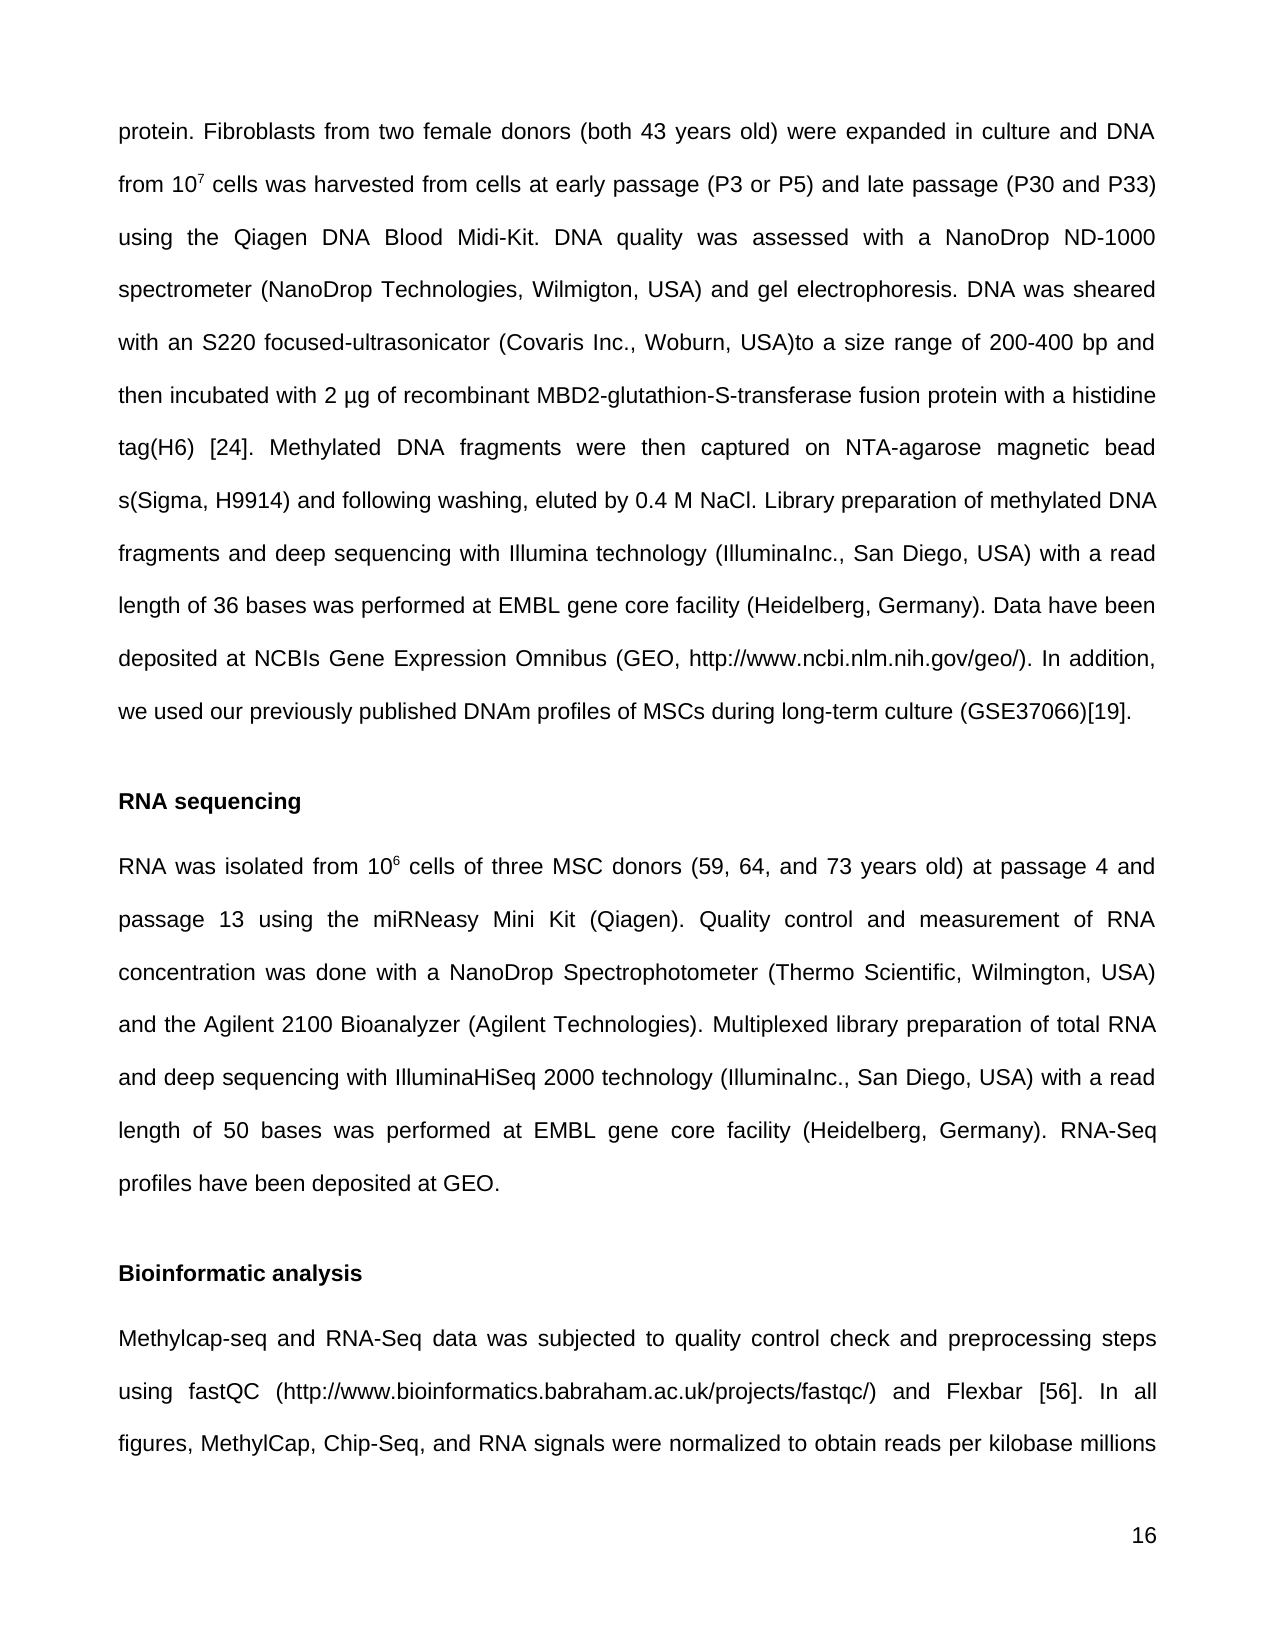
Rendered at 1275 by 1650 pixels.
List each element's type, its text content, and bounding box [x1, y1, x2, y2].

subtitle RNA sequencing [118, 788, 1157, 814]
subtitle Bioinformatic analysis [118, 1260, 1157, 1286]
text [118, 1325, 1157, 1457]
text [118, 118, 1157, 724]
text RNA was isolated from 106 cells of three MSC donors (59, 64, and 73 years old) at passage 4 and passage 13 using the miRNeasy Mini Kit (Qiagen). Quality control and measurement of RNA concentration was done with a NanoDrop Spectrophotometer (Thermo Scientific, Wilmington, USA) and the Agilent 2100 Bioanalyzer (Agilent Technologies). Multiplexed library preparation of total RNA and deep sequencing with IlluminaHiSeq 2000 technology (IlluminaInc., San Diego, USA) with a read length of 50 bases was performed at EMBL gene core facility (Heidelberg, Germany). RNA-Seq profiles have been deposited at GEO. [118, 853, 1157, 1196]
